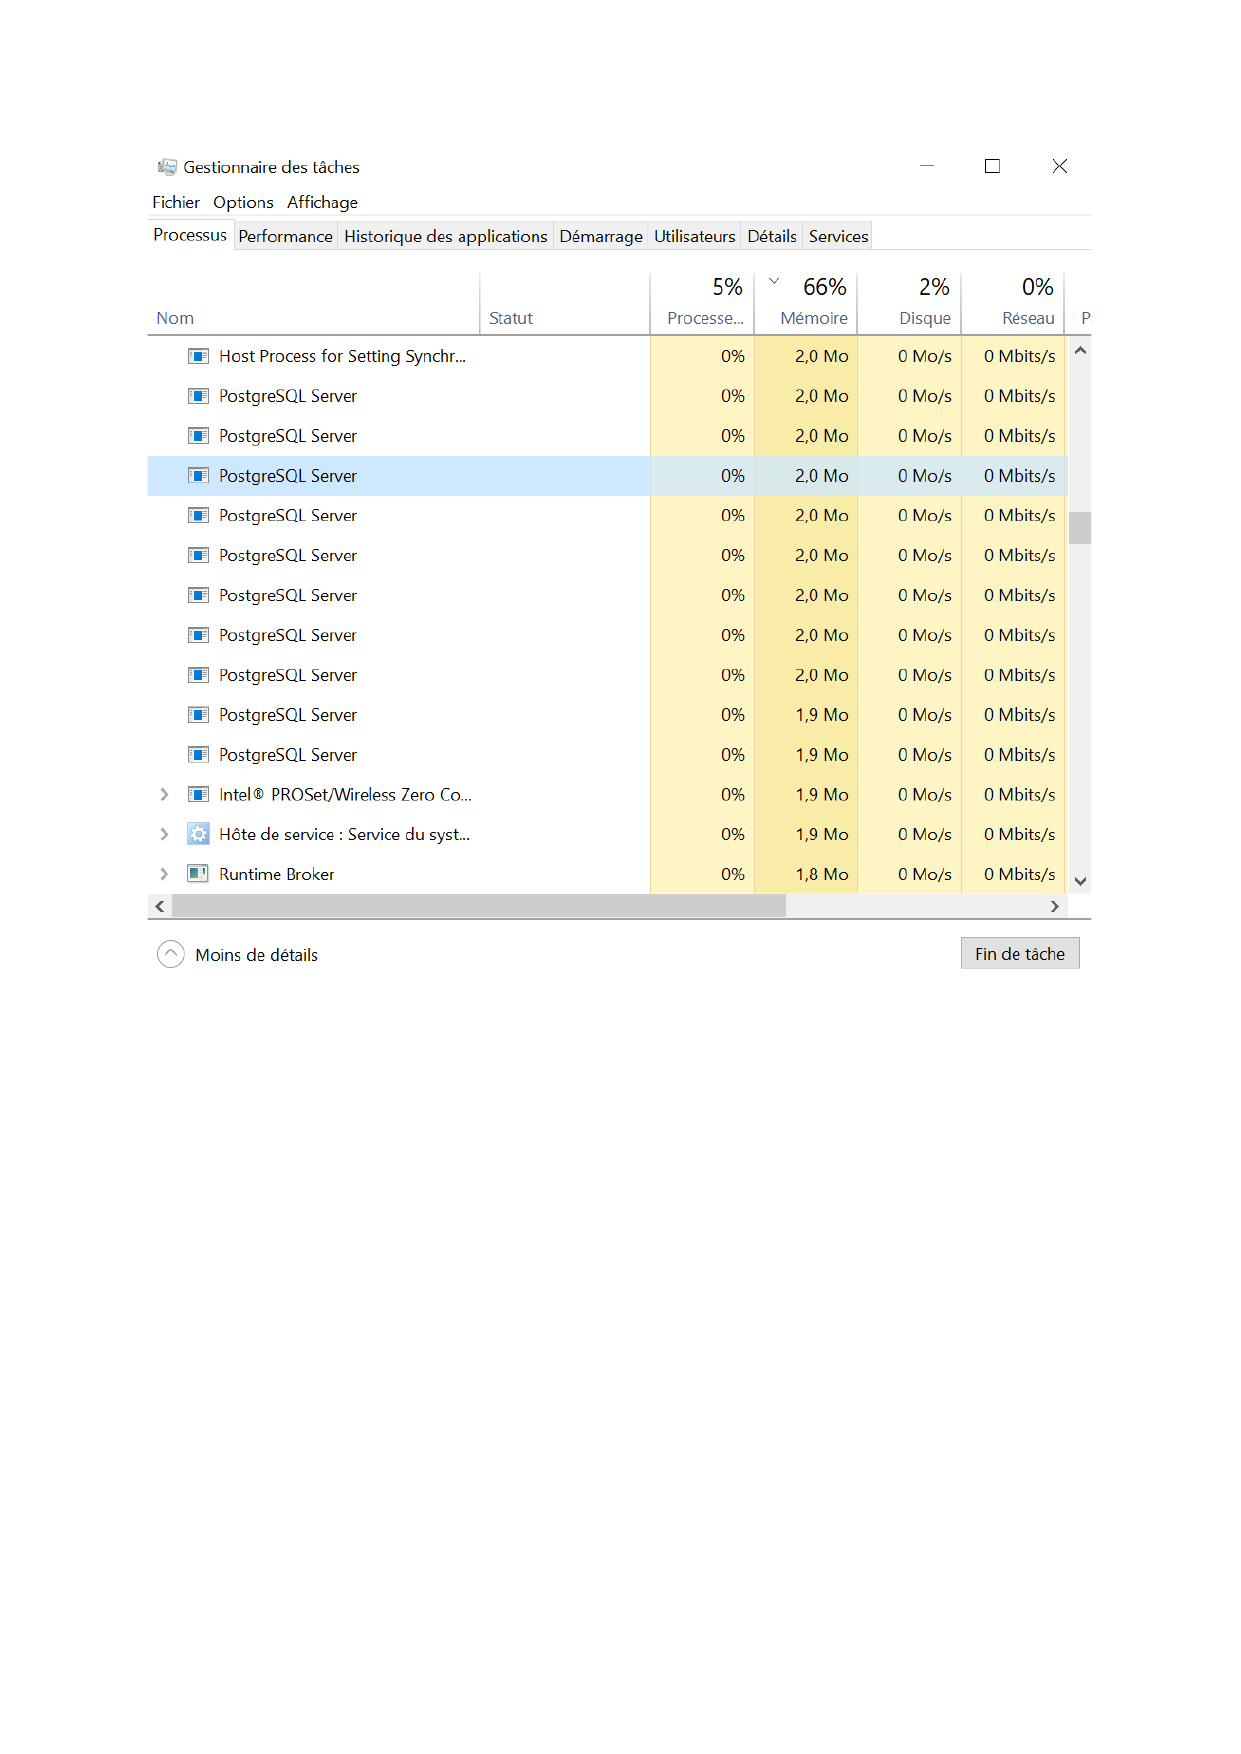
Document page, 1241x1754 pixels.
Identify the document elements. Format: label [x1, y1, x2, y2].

picture [147, 147, 1092, 987]
